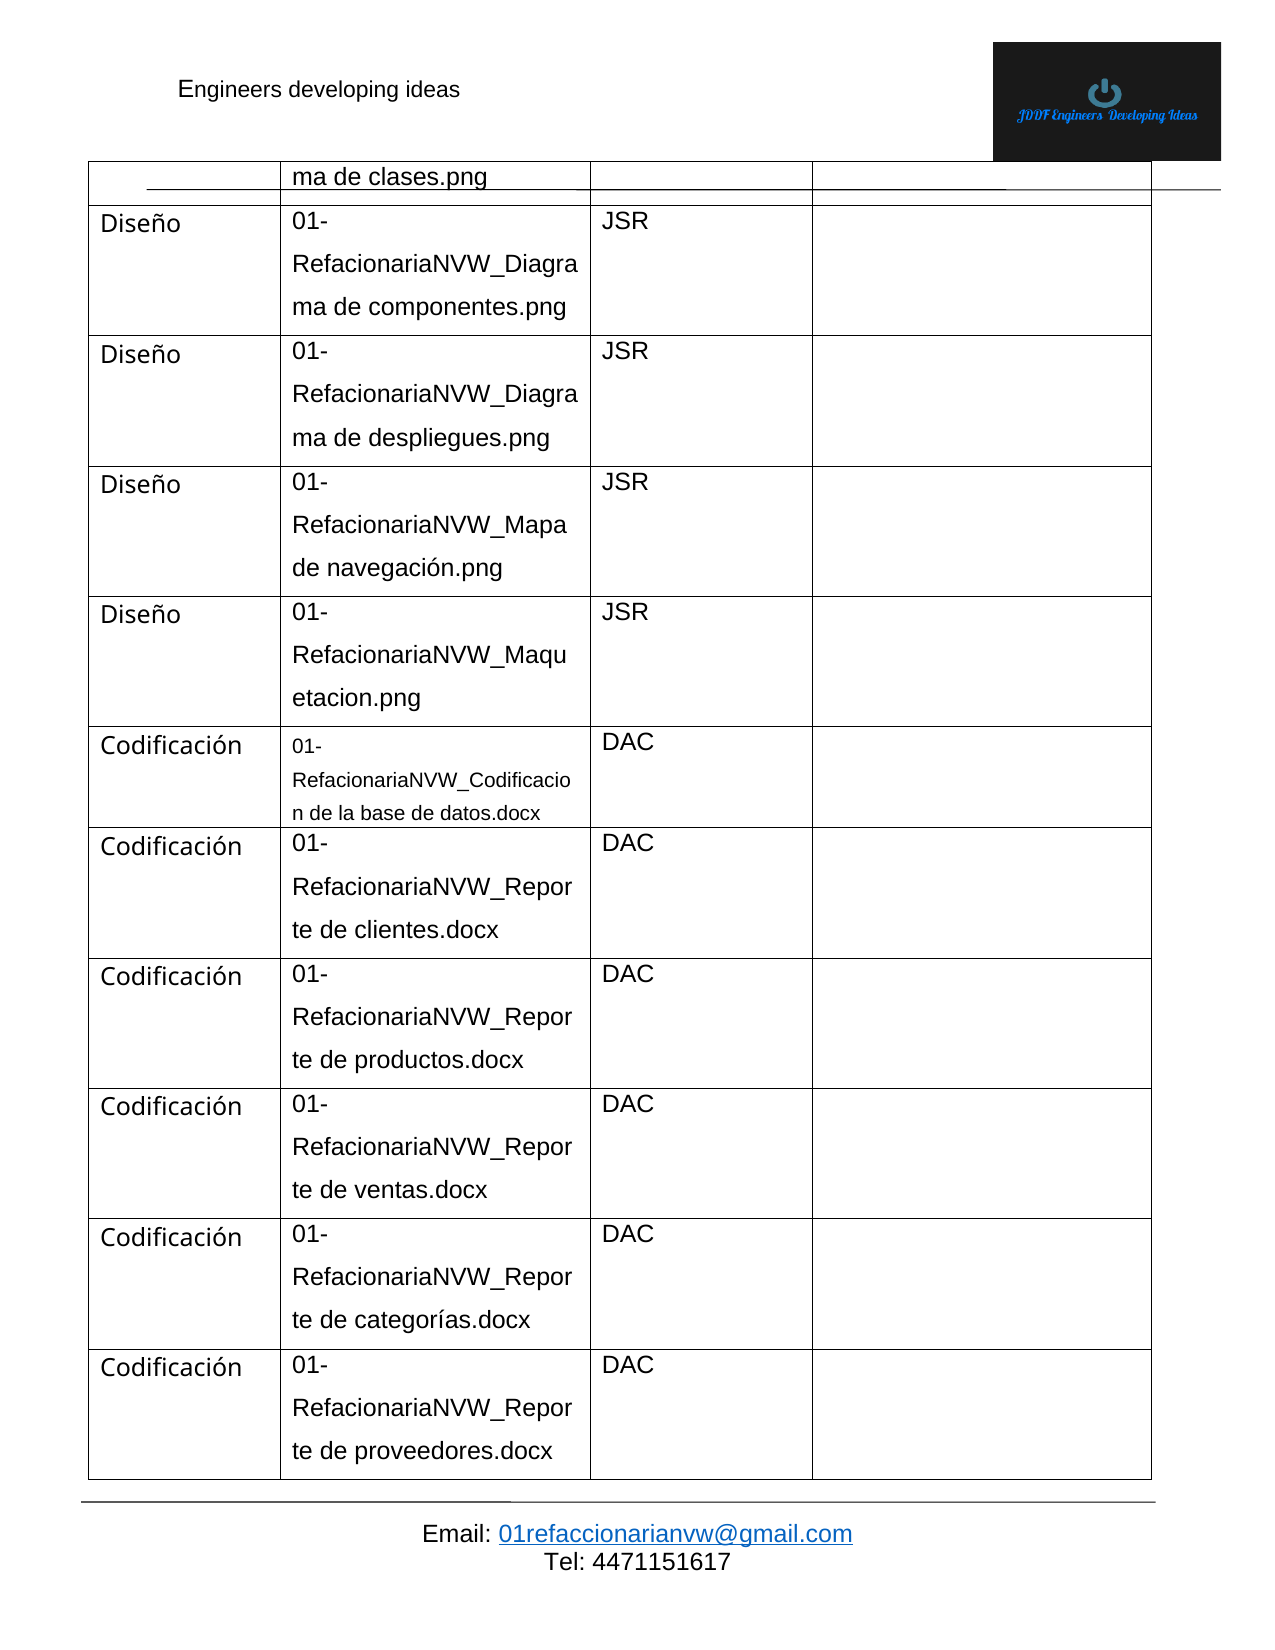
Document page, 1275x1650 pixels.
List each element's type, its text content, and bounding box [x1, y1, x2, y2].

table_cell Diseño [89, 162, 280, 205]
table_cell Codificación [89, 1089, 280, 1218]
table_cell 01-RefacionariaNVW_Reporte de productos.docx [281, 959, 590, 1088]
picture [993, 42, 1222, 161]
table_cell [813, 1089, 1151, 1218]
table_cell [813, 467, 1151, 596]
table_cell DAC [591, 727, 812, 827]
table_cell JSR [591, 597, 812, 726]
table_cell 01-RefacionariaNVW_Reporte de proveedores.docx [281, 1350, 590, 1479]
table_cell DAC [591, 1219, 812, 1348]
table_cell Codificación [89, 1219, 280, 1348]
table_cell 01-RefacionariaNVW_Mapa de navegación.png [281, 467, 590, 596]
table_cell 01-RefacionariaNVW_Diagrama de componentes.png [281, 206, 590, 335]
table_cell DAC [591, 828, 812, 958]
table_cell [813, 336, 1151, 466]
table_cell [813, 727, 1151, 827]
table_cell [813, 597, 1151, 726]
table_cell Codificación [89, 828, 280, 958]
table_cell DAC [591, 959, 812, 1088]
table_cell 01-RefacionariaNVW_Maquetacion.png [281, 597, 590, 726]
table_cell Codificación [89, 727, 280, 827]
table_cell JSR [591, 162, 812, 205]
table_cell DAC [591, 1089, 812, 1218]
table_cell [813, 1219, 1151, 1348]
table_cell Diseño [89, 336, 280, 466]
table_cell JSR [591, 336, 812, 466]
table_cell 01-RefacionariaNVW_Codificacion de la base de datos.docx [281, 727, 590, 827]
table_cell Diseño [89, 467, 280, 596]
table_cell JSR [591, 467, 812, 596]
table_cell [813, 959, 1151, 1088]
table_cell Codificación [89, 959, 280, 1088]
table_cell Diseño [89, 206, 280, 335]
table_cell [813, 1350, 1151, 1479]
table_cell JSR [591, 206, 812, 335]
table_cell DAC [591, 1350, 812, 1479]
table_cell 01-RefacionariaNVW_Reporte de categorías.docx [281, 1219, 590, 1348]
table_cell 01-RefacionariaNVW_Reporte de ventas.docx [281, 1089, 590, 1218]
table_cell [813, 162, 1151, 205]
table_cell 01-RefacionariaNVW_Diagrama de despliegues.png [281, 336, 590, 466]
table_cell [813, 206, 1151, 335]
table_cell Codificación [89, 1350, 280, 1479]
table_cell [813, 828, 1151, 958]
table_cell Diseño [89, 597, 280, 726]
table_cell 01-RefacionariaNVW_Diagrama de clases.png [281, 162, 590, 205]
table_cell 01-RefacionariaNVW_Reporte de clientes.docx [281, 828, 590, 958]
